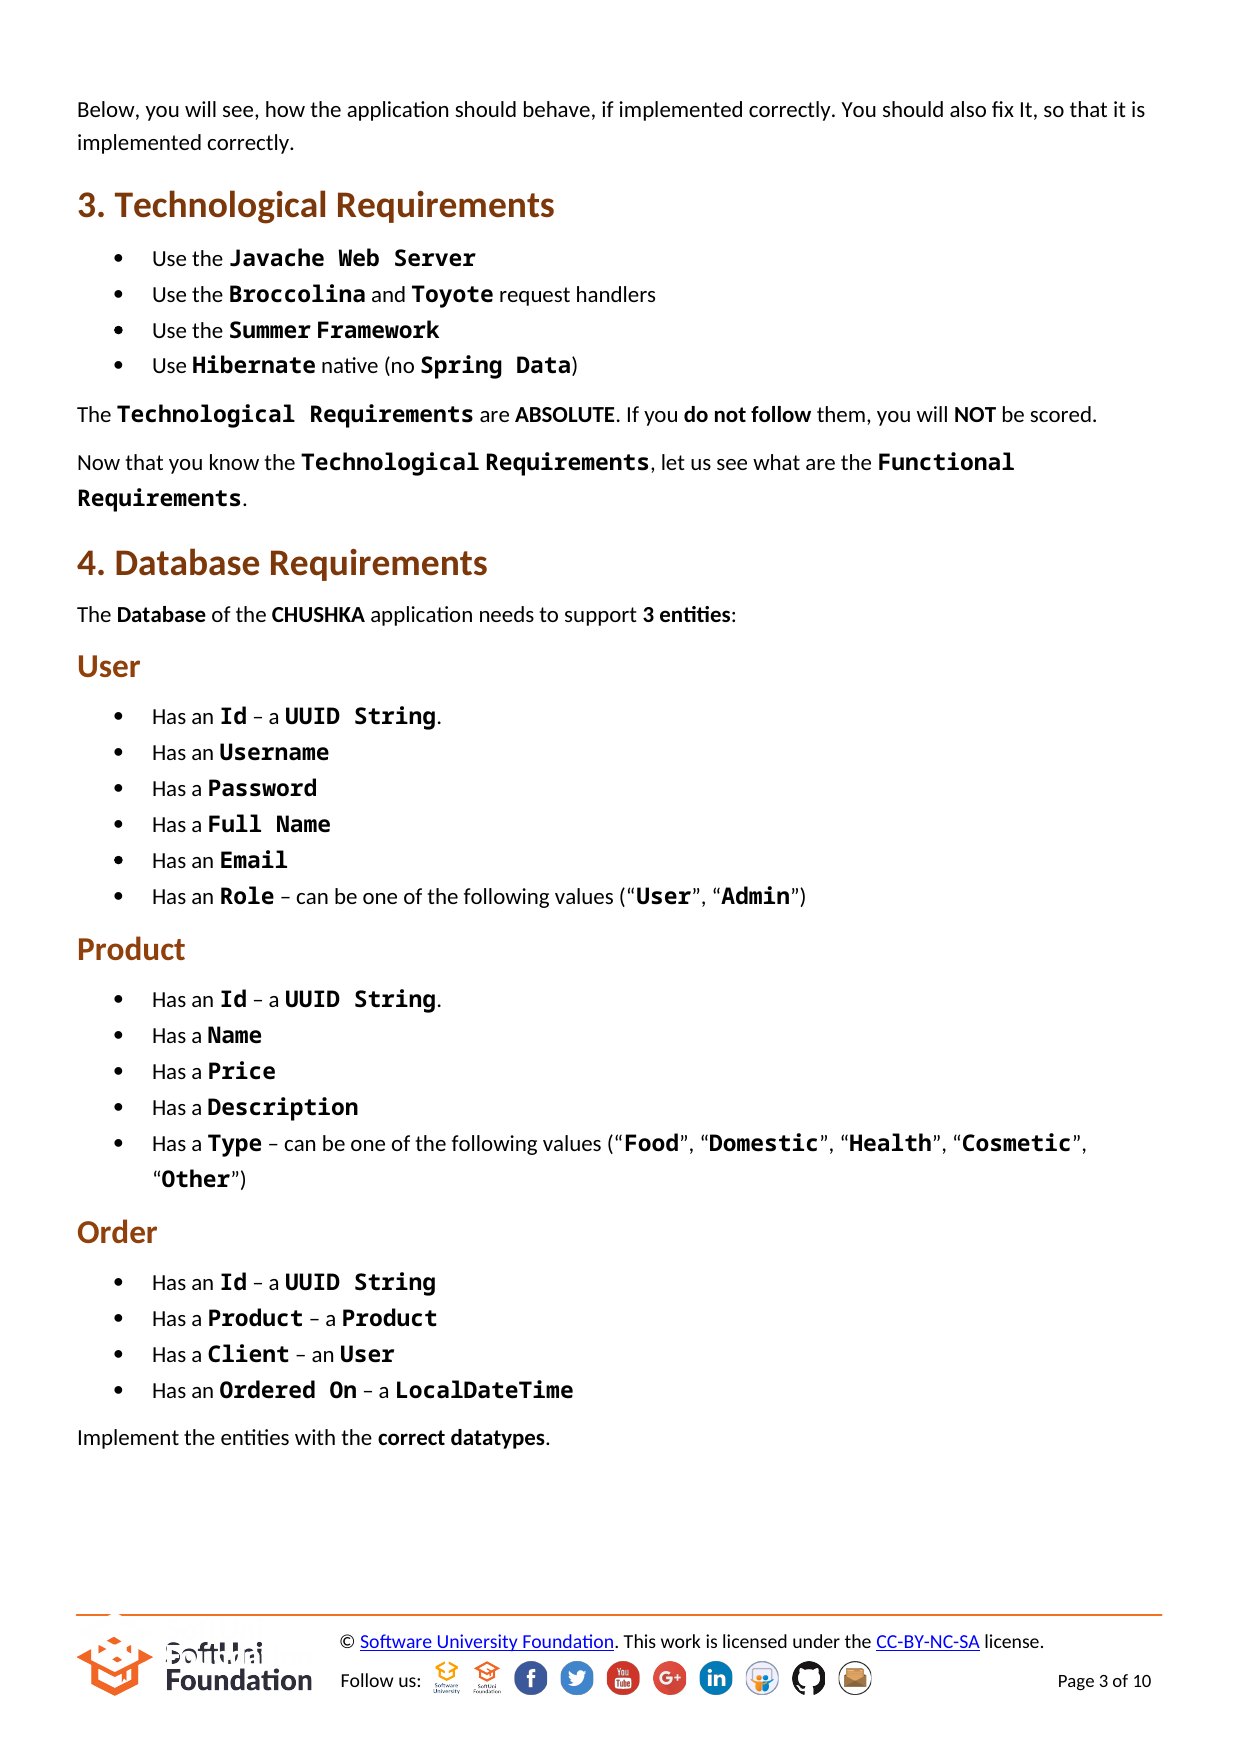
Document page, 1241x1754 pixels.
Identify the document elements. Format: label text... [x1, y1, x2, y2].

list Has a Description [114, 1091, 1163, 1122]
list Has an Username [114, 736, 1163, 767]
list Has a Price [114, 1055, 1163, 1086]
picture [699, 1685, 709, 1695]
picture [723, 1685, 733, 1695]
picture [745, 1661, 779, 1695]
picture [76, 1612, 312, 1696]
picture [560, 1661, 594, 1695]
list Has a Type – can be one of the following values (“Food”, “Domestic”, “Health”, “Cosmetic”, “Other”) [114, 1127, 1163, 1194]
list Has a Name [114, 1019, 1163, 1050]
list Has an Id – a UUID String [114, 1266, 1163, 1298]
list Use Hibernate native (no Spring Data) [114, 349, 1163, 381]
list Has an Ordered On – a LocalDateTime [114, 1374, 1163, 1405]
picture [473, 1661, 501, 1695]
subtitle Order [77, 1211, 1163, 1252]
list Has a Full Name [114, 808, 1163, 839]
list Has an Id – a UUID String. [114, 983, 1163, 1014]
picture [792, 1661, 825, 1695]
subtitle Product [77, 928, 1163, 969]
list Use the Summer Framework [114, 313, 1163, 345]
picture [838, 1661, 872, 1695]
list Use the Broccolina and Toyote request handlers [114, 278, 1163, 309]
list Has a Product – a Product [114, 1302, 1163, 1333]
list Use the Javache Web Server [114, 242, 1163, 273]
picture [723, 1661, 733, 1671]
picture [653, 1661, 687, 1695]
picture [606, 1661, 640, 1695]
picture [433, 1661, 460, 1695]
text Below, you will see, how the application should behave, if implemented correctly. You should also fix It, so that it is implemented correctly. [77, 95, 1163, 156]
subtitle Technological Requirements [77, 181, 1163, 226]
list Has an Email [114, 844, 1163, 875]
text The Database of the CHUSHKA application needs to support 3 entities: [77, 600, 1163, 628]
picture [699, 1661, 709, 1671]
text Now that you know the Technological Requirements, let us see what are the Functional Requirements. [77, 446, 1163, 513]
picture [514, 1661, 548, 1695]
list Has an Id – a UUID String. [114, 700, 1163, 731]
list Has an Role – can be one of the following values (“User”, “Admin”) [114, 879, 1163, 911]
text The Technological Requirements are ABSOLUTE. If you do not follow them, you will NOT be scored. [77, 398, 1163, 429]
picture [714, 1675, 725, 1685]
subtitle User [77, 645, 1163, 686]
text Implement the entities with the correct datatypes. [77, 1423, 1163, 1451]
list Has a Password [114, 772, 1163, 803]
list Has a Client – an User [114, 1338, 1163, 1369]
subtitle Database Requirements [77, 539, 1163, 585]
